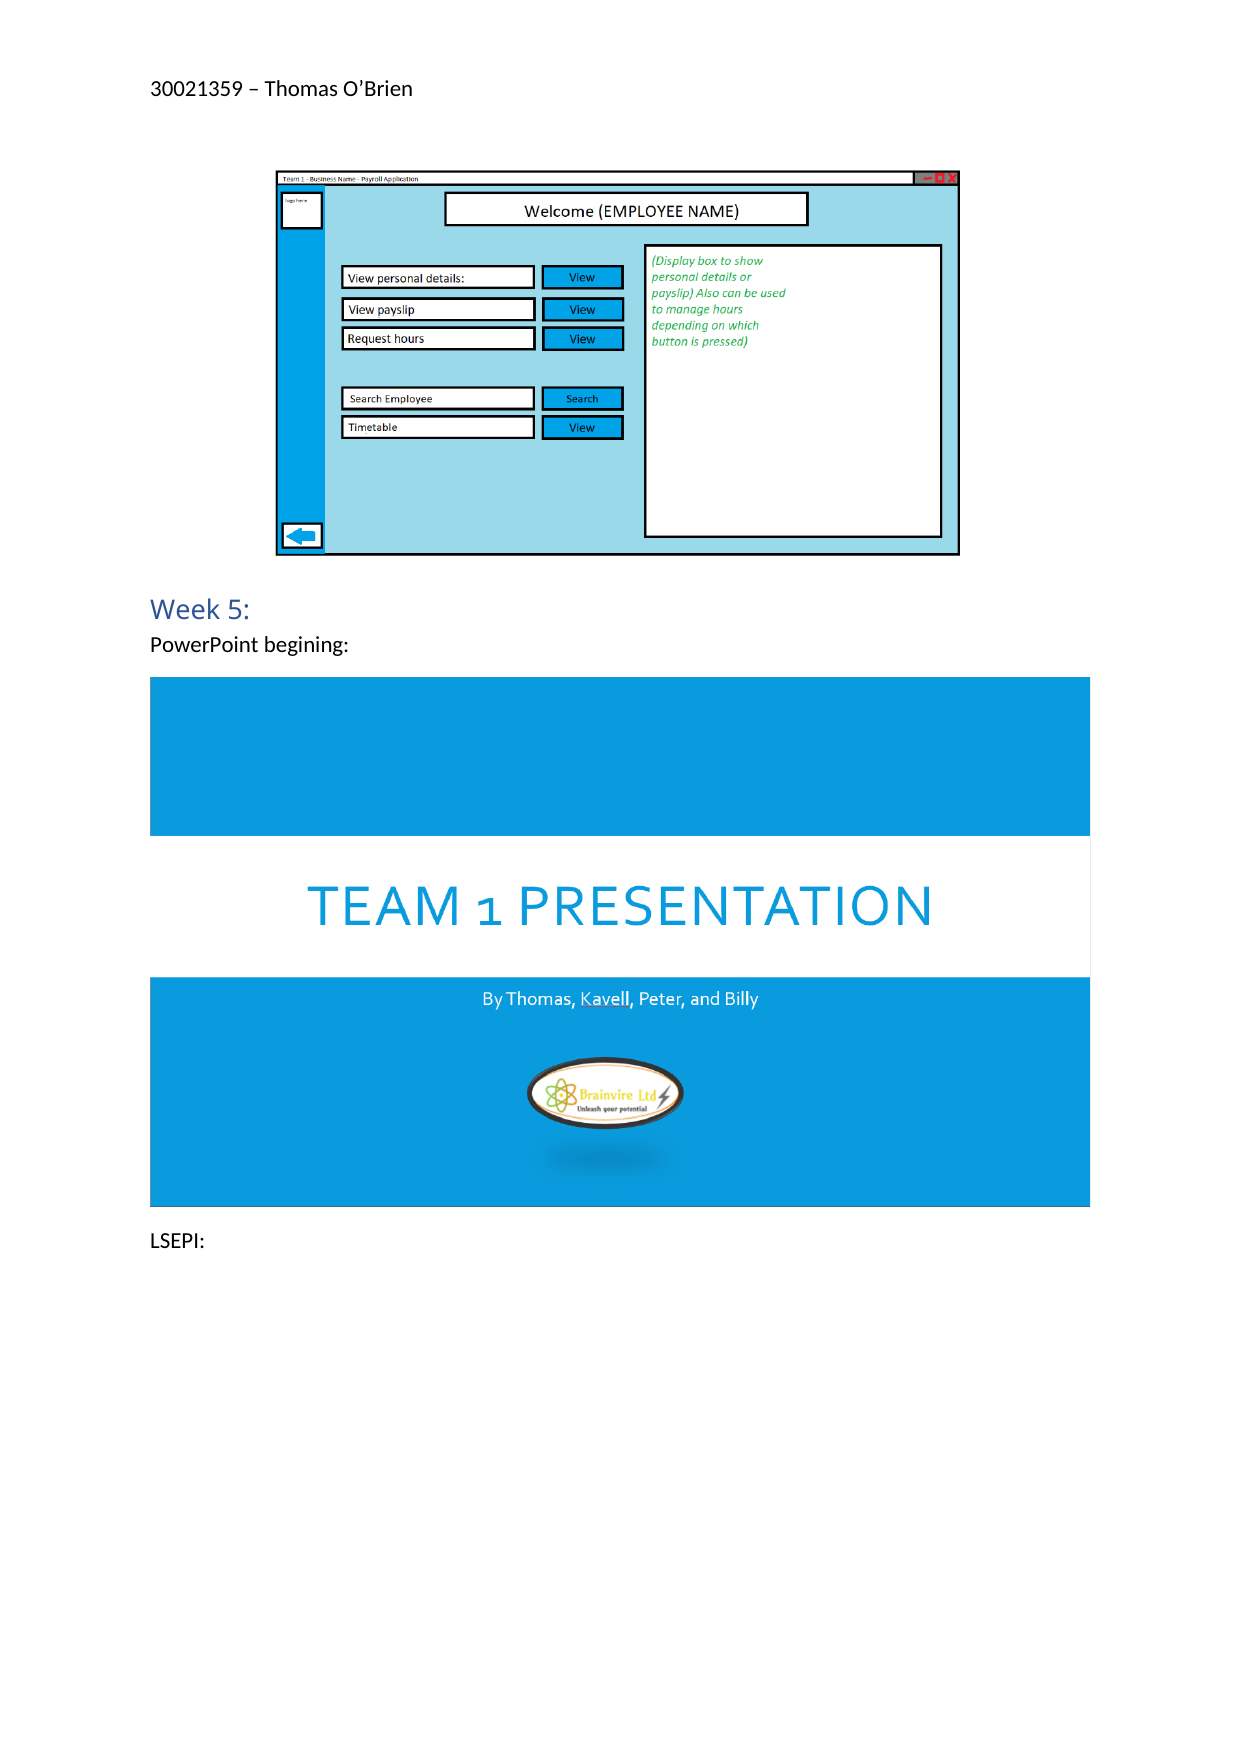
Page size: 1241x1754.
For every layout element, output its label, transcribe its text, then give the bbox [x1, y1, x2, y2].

text LSEPI: [150, 1226, 1090, 1254]
picture [594, 998, 600, 1006]
text PowerPoint begining: [150, 631, 1090, 658]
subtitle Week 5: [150, 591, 1090, 628]
picture [150, 836, 1091, 977]
picture [528, 1058, 683, 1128]
picture [245, 150, 995, 572]
